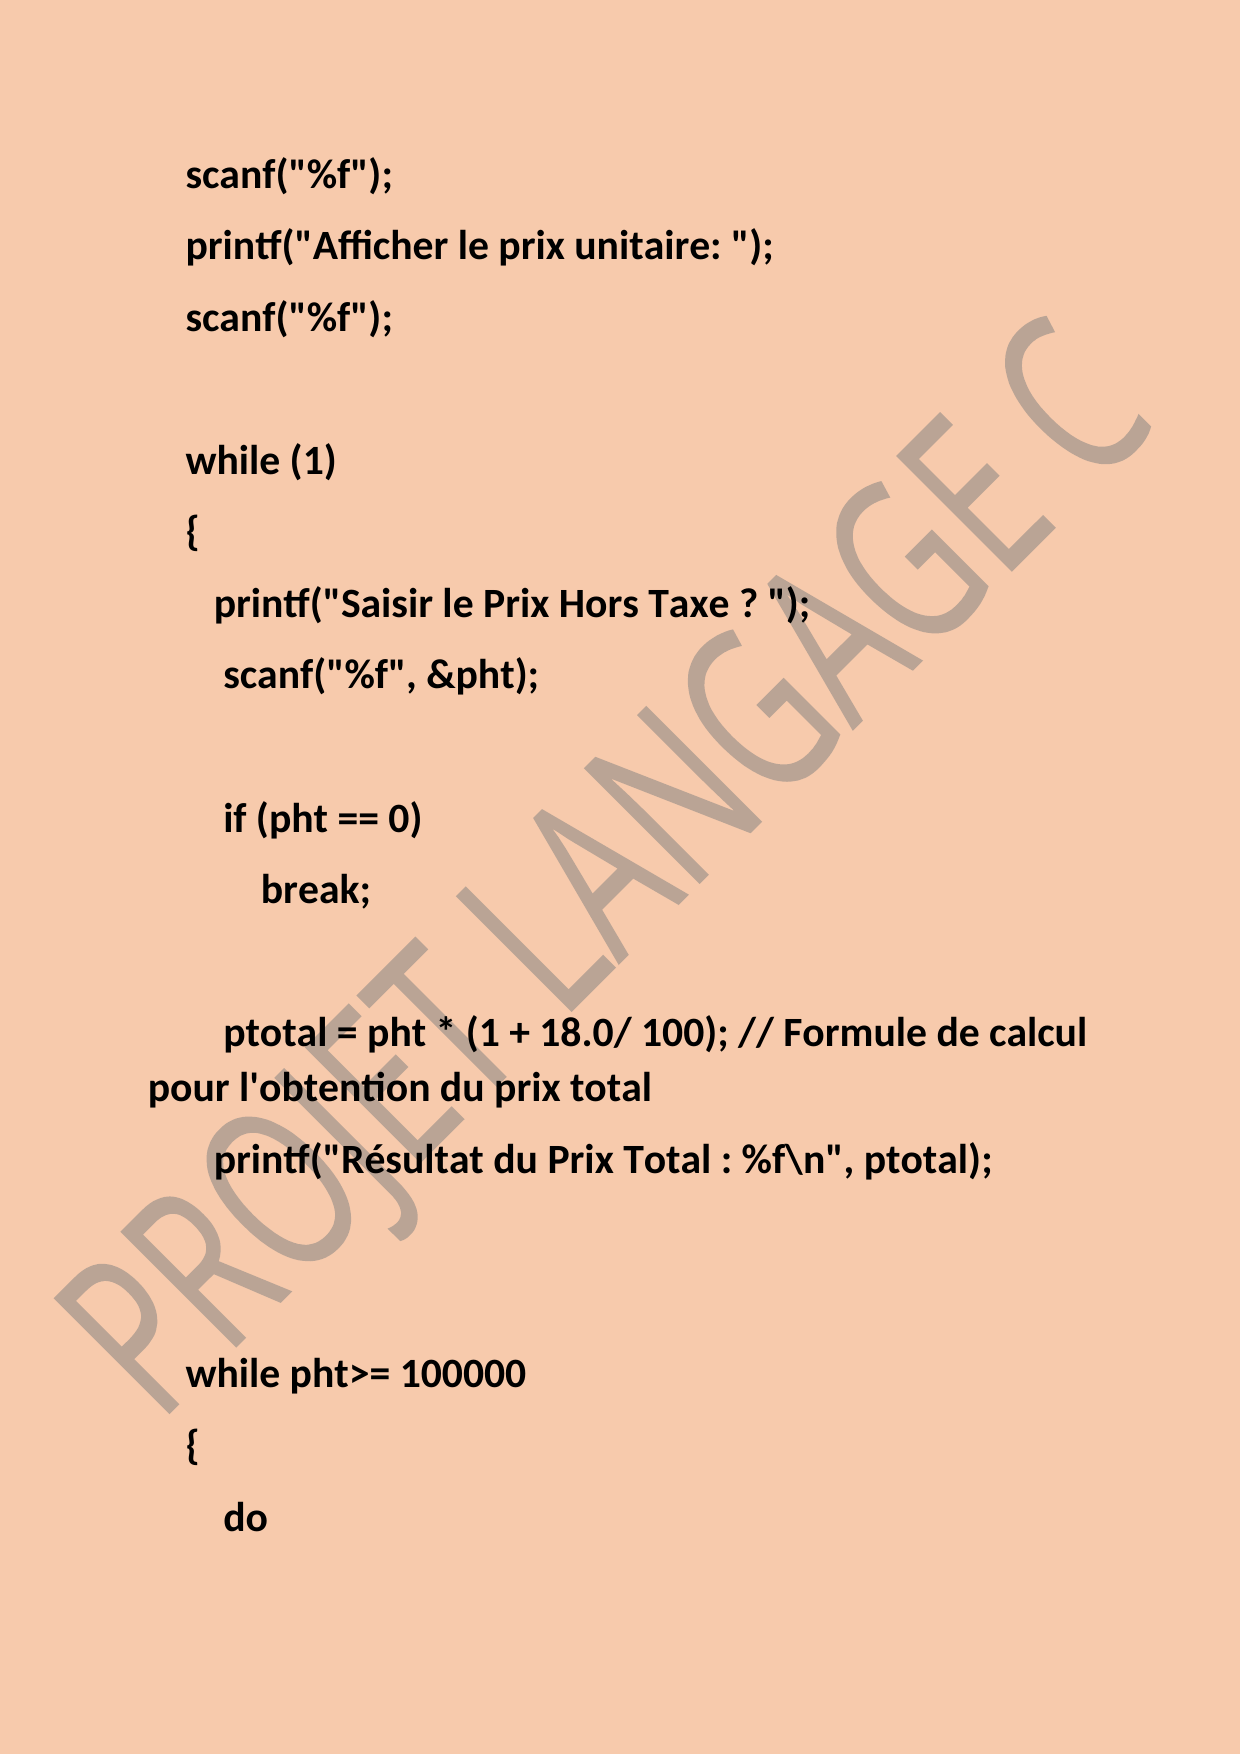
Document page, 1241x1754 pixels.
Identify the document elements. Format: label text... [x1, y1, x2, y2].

text printf("Afficher le prix unitaire: "); [148, 219, 1093, 270]
text { [148, 1419, 1093, 1470]
text printf("Saisir le Prix Hors Taxe ? "); [148, 577, 1093, 628]
text scanf("%f"); [148, 148, 1093, 198]
text scanf("%f", &pht); [148, 648, 1093, 699]
text scanf("%f"); [148, 291, 1093, 342]
text printf("Résultat du Prix Total : %f\n", ptotal); [148, 1133, 1093, 1184]
text if (pht == 0) [148, 792, 1093, 842]
text while pht>= 100000 [148, 1347, 1093, 1398]
text break; [148, 863, 1093, 914]
text { [148, 505, 1093, 556]
text do [148, 1491, 1093, 1541]
text while (1) [148, 434, 1093, 485]
text ptotal = pht * (1 + 18.0/ 100); // Formule de calcul pour l'obtention du prix total [148, 1006, 1093, 1112]
